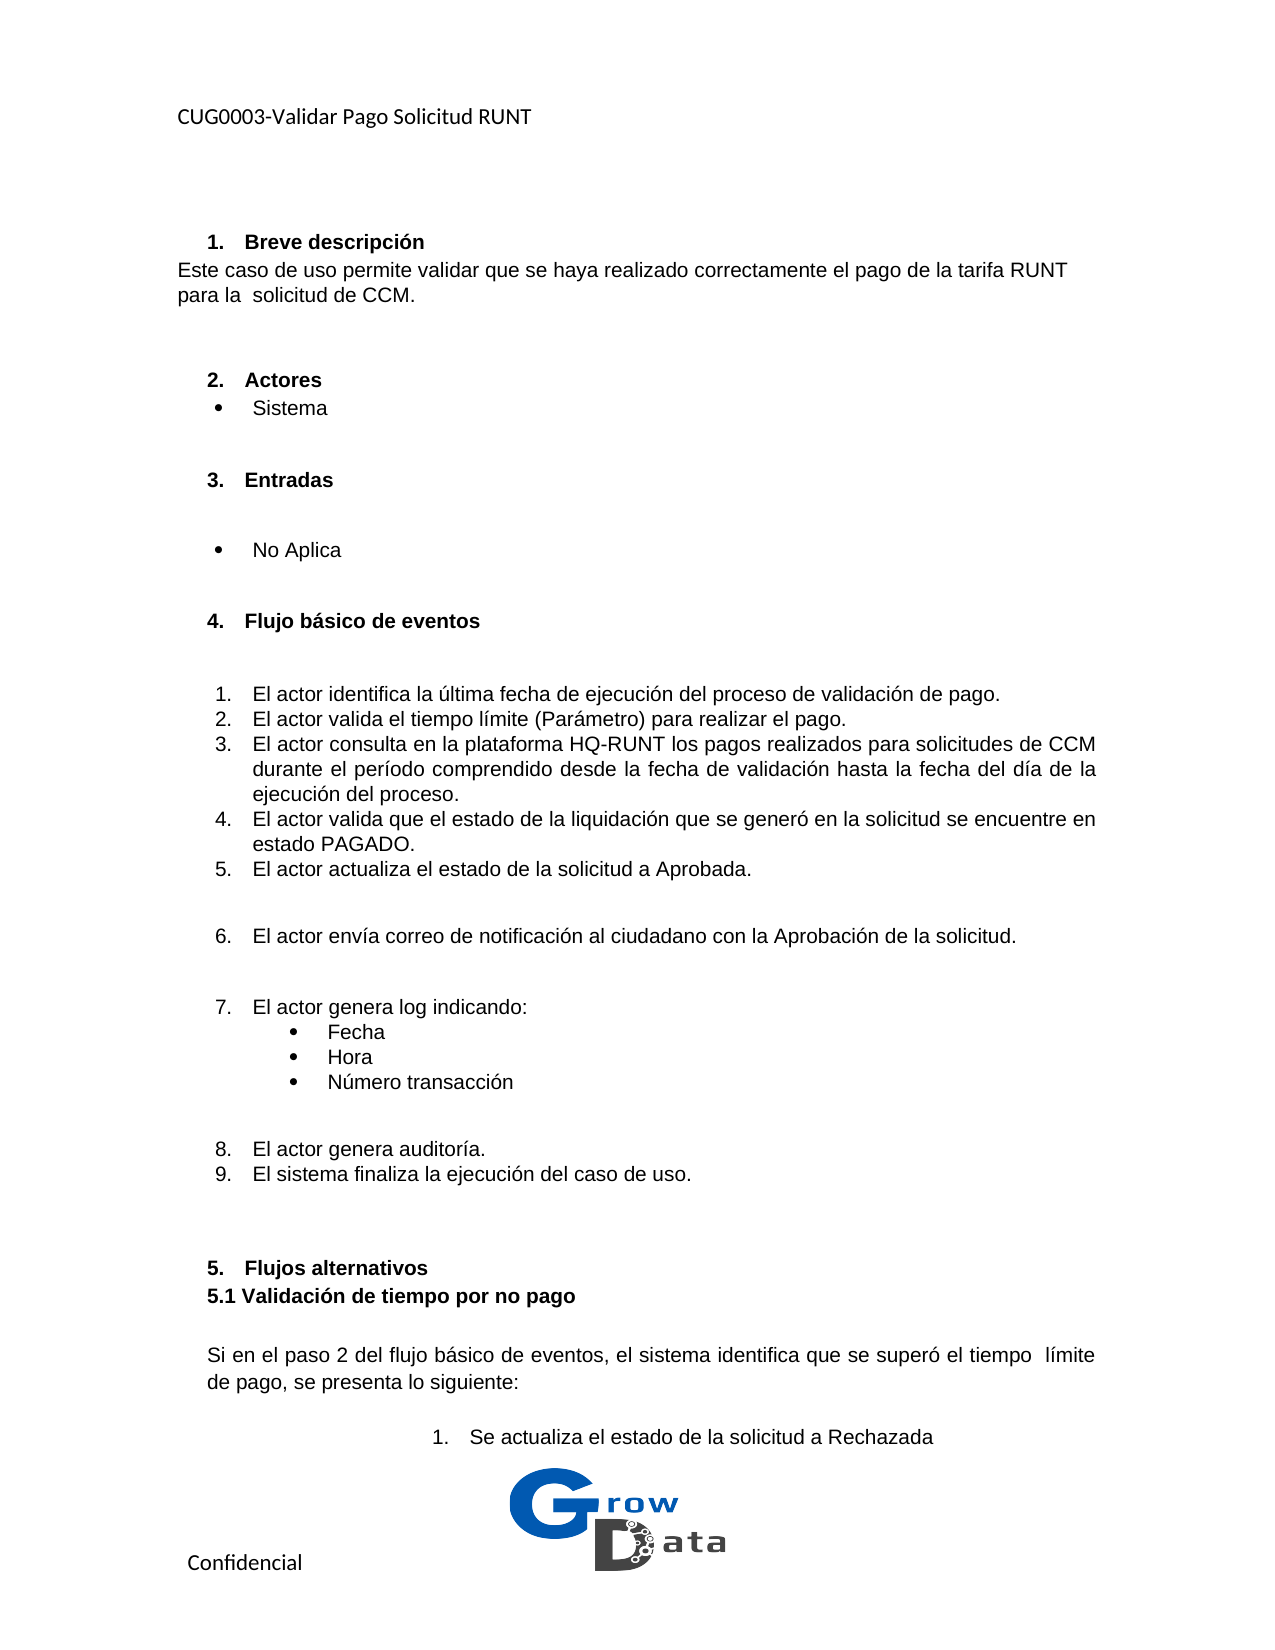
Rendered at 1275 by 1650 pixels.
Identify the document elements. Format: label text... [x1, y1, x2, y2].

list El sistema finaliza la ejecución del caso de uso. [215, 1161, 1098, 1186]
list Número transacción [290, 1068, 1098, 1093]
subtitle Entradas [207, 468, 1098, 492]
list El actor genera auditoría. [215, 1136, 1098, 1161]
list Sistema [215, 396, 1098, 420]
list Hora [290, 1043, 1098, 1068]
text Este caso de uso permite validar que se haya realizado correctamente el pago de la tarifa RUNT para la solicitud de CCM. [177, 257, 1098, 307]
subtitle Breve descripción [207, 230, 1098, 254]
list Fecha [290, 1018, 1098, 1043]
subtitle Flujos alternativos [207, 1256, 1098, 1280]
list El actor identifica la última fecha de ejecución del proceso de validación de pago. [215, 681, 1098, 706]
list El actor envía correo de notificación al ciudadano con la Aprobación de la solicitud. [215, 923, 1098, 947]
text Si en el paso 2 del flujo básico de eventos, el sistema identifica que se superó el tiempo límite de pago, se presenta lo siguiente: [207, 1343, 1098, 1394]
list El actor valida que el estado de la liquidación que se generó en la solicitud se encuentre en estado PAGADO. [215, 806, 1098, 856]
list El actor genera log indicando: [215, 993, 1098, 1018]
text 5.1 Validación de tiempo por no pago [177, 1283, 1098, 1307]
list El actor valida el tiempo límite (Parámetro) para realizar el pago. [215, 706, 1098, 731]
list No Aplica [215, 538, 1098, 562]
list El actor consulta en la plataforma HQ-RUNT los pagos realizados para solicitudes de CCM durante el período comprendido desde la fecha de validación hasta la fecha del día de la ejecución del proceso. [215, 731, 1098, 806]
subtitle Actores [207, 368, 1098, 392]
subtitle Flujo básico de eventos [207, 609, 1098, 633]
picture [509, 1468, 726, 1571]
list El actor actualiza el estado de la solicitud a Aprobada. [215, 856, 1098, 881]
list Se actualiza el estado de la solicitud a Rechazada [432, 1425, 1098, 1449]
